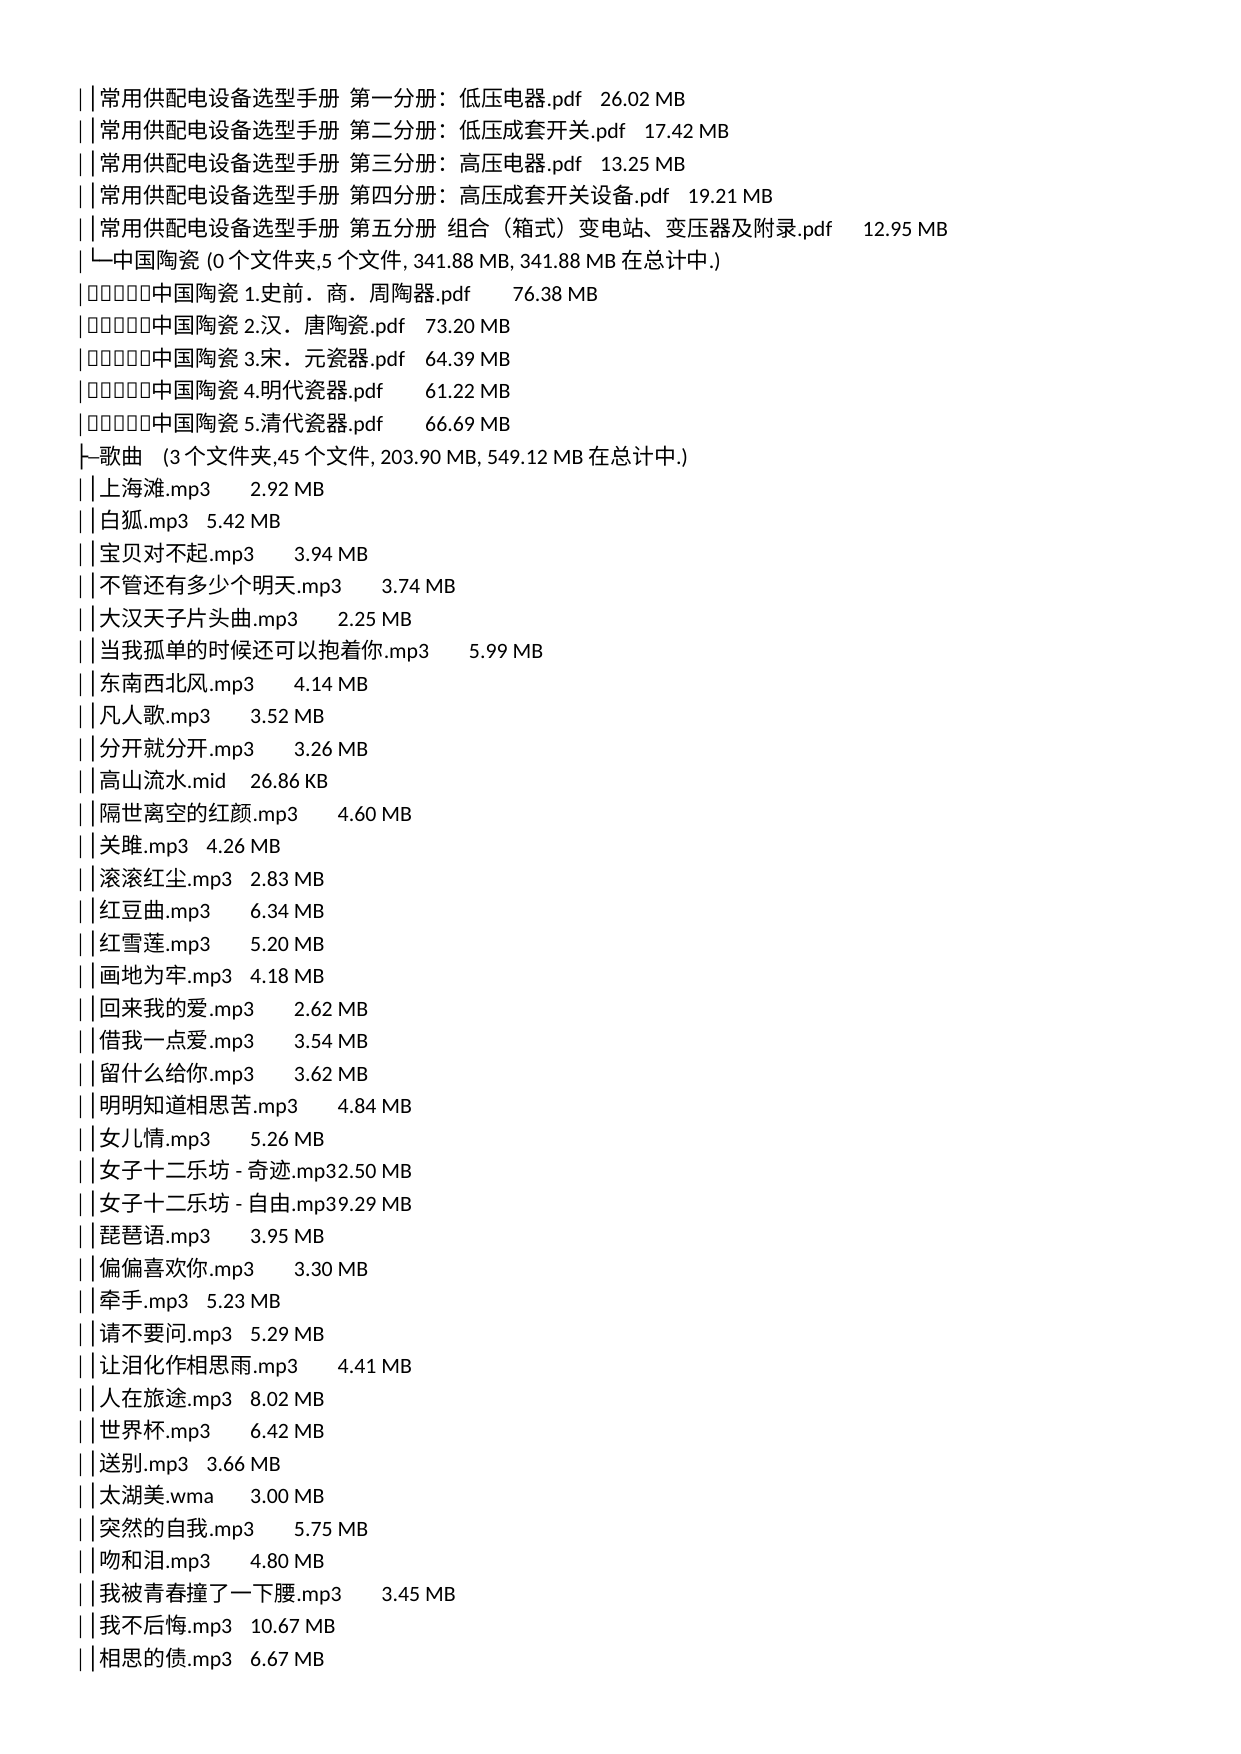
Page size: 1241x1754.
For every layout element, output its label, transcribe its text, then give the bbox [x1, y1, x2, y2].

text ││画地为牢.mp3 4.18 MB [75, 958, 1165, 991]
text │└─中国陶瓷 (0个文件夹,5个文件, 341.88 MB, 341.88 MB 在总计中.) [75, 243, 1165, 276]
text ││白狐.mp3 5.42 MB [75, 503, 1165, 536]
text ││女子十二乐坊 - 自由.mp3 9.29 MB [75, 1186, 1165, 1218]
text ││突然的自我.mp3 5.75 MB [75, 1511, 1165, 1543]
text ││红雪莲.mp3 5.20 MB [75, 926, 1165, 958]
text ││常用供配电设备选型手册 第五分册 组合（箱式）变电站、变压器及附录.pdf 12.95 MB [75, 211, 1165, 243]
text ││分开就分开.mp3 3.26 MB [75, 731, 1165, 763]
text ││世界杯.mp3 6.42 MB [75, 1413, 1165, 1446]
text │中国陶瓷2.汉．唐陶瓷.pdf 73.20 MB [75, 308, 1165, 341]
text ││牵手.mp3 5.23 MB [75, 1283, 1165, 1316]
text ││红豆曲.mp3 6.34 MB [75, 893, 1165, 926]
text ││不管还有多少个明天.mp3 3.74 MB [75, 568, 1165, 601]
text ││我不后悔.mp3 10.67 MB [75, 1608, 1165, 1641]
text ││滚滚红尘.mp3 2.83 MB [75, 861, 1165, 893]
text ││东南西北风.mp3 4.14 MB [75, 666, 1165, 698]
text ││借我一点爱.mp3 3.54 MB [75, 1023, 1165, 1056]
text │中国陶瓷5.清代瓷器.pdf 66.69 MB [75, 406, 1165, 438]
text ││高山流水.mid 26.86 KB [75, 763, 1165, 796]
text ││人在旅途.mp3 8.02 MB [75, 1381, 1165, 1413]
text ││女子十二乐坊 - 奇迹.mp3 2.50 MB [75, 1153, 1165, 1186]
text ││上海滩.mp3 2.92 MB [75, 471, 1165, 503]
text ││琵琶语.mp3 3.95 MB [75, 1218, 1165, 1251]
text ││凡人歌.mp3 3.52 MB [75, 698, 1165, 731]
text ││我被青春撞了一下腰.mp3 3.45 MB [75, 1576, 1165, 1608]
text ├─歌曲 (3个文件夹,45个文件, 203.90 MB, 549.12 MB 在总计中.) [75, 438, 1165, 471]
text ││隔世离空的红颜.mp3 4.60 MB [75, 796, 1165, 828]
text ││留什么给你.mp3 3.62 MB [75, 1056, 1165, 1088]
text ││常用供配电设备选型手册 第二分册：低压成套开关.pdf 17.42 MB [75, 113, 1165, 146]
text ││让泪化作相思雨.mp3 4.41 MB [75, 1348, 1165, 1381]
text ││回来我的爱.mp3 2.62 MB [75, 991, 1165, 1023]
text ││常用供配电设备选型手册 第三分册：高压电器.pdf 13.25 MB [75, 146, 1165, 178]
text ││宝贝对不起.mp3 3.94 MB [75, 536, 1165, 568]
text │中国陶瓷1.史前．商．周陶器.pdf 76.38 MB [75, 276, 1165, 308]
text ││送别.mp3 3.66 MB [75, 1446, 1165, 1478]
text ││请不要问.mp3 5.29 MB [75, 1316, 1165, 1348]
text ││明明知道相思苦.mp3 4.84 MB [75, 1088, 1165, 1121]
text ││太湖美.wma 3.00 MB [75, 1478, 1165, 1511]
text │中国陶瓷4.明代瓷器.pdf 61.22 MB [75, 373, 1165, 406]
text ││常用供配电设备选型手册 第一分册：低压电器.pdf 26.02 MB [75, 81, 1165, 113]
text ││偏偏喜欢你.mp3 3.30 MB [75, 1251, 1165, 1283]
text ││女儿情.mp3 5.26 MB [75, 1121, 1165, 1153]
text ││相思的债.mp3 6.67 MB [75, 1641, 1165, 1673]
text ││当我孤单的时候还可以抱着你.mp3 5.99 MB [75, 633, 1165, 666]
text ││大汉天子片头曲.mp3 2.25 MB [75, 601, 1165, 633]
text ││常用供配电设备选型手册 第四分册：高压成套开关设备.pdf 19.21 MB [75, 178, 1165, 211]
text │中国陶瓷3.宋．元瓷器.pdf 64.39 MB [75, 341, 1165, 373]
text ││关雎.mp3 4.26 MB [75, 828, 1165, 861]
text ││吻和泪.mp3 4.80 MB [75, 1543, 1165, 1576]
